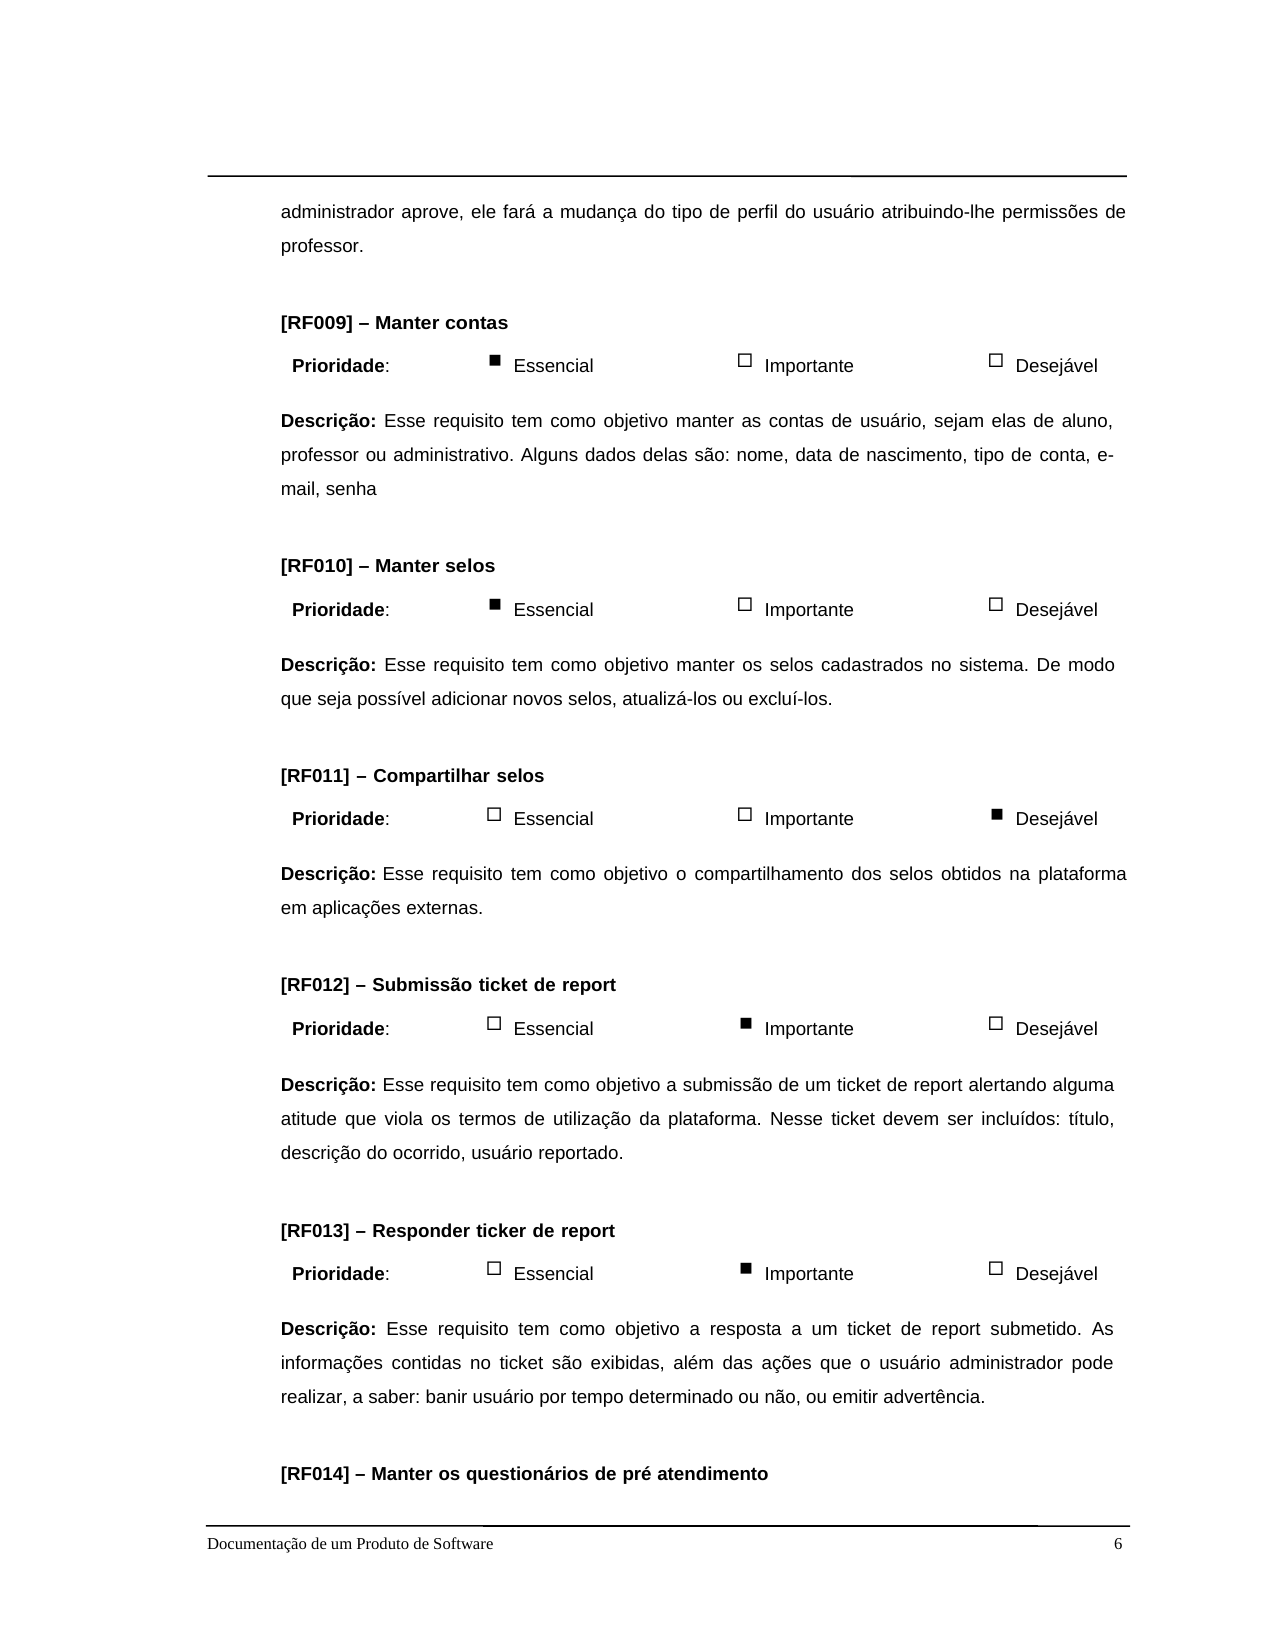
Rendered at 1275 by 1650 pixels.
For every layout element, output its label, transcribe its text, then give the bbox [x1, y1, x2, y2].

table_header Desejável [1015, 1018, 1159, 1074]
table_header [971, 1263, 1015, 1296]
text [RF010] – Manter selos [281, 555, 1127, 577]
table_header Desejável [1015, 1263, 1159, 1296]
table_header [720, 599, 764, 632]
table_header Importante [764, 1263, 971, 1296]
table_header [720, 1263, 764, 1296]
text [RF012] – Submissão ticket de report [281, 974, 1127, 996]
table_header Importante [764, 355, 971, 388]
table_header [469, 808, 513, 841]
table_header [469, 1018, 513, 1074]
table_header [971, 1018, 1015, 1074]
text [281, 177, 1127, 256]
text Descrição: Esse requisito tem como objetivo manter os selos cadastrados no sistema. De modo que seja possível adicionar novos selos, atualizá-los ou excluí-los. [281, 653, 1116, 709]
text [RF014] – Manter os questionários de pré atendimento [281, 1463, 1127, 1484]
text [RF013] – Responder ticker de report [281, 1219, 1127, 1241]
table_header Desejável [1015, 355, 1159, 388]
text Descrição: Esse requisito tem como objetivo manter as contas de usuário, sejam elas de aluno, professor ou administrativo. Alguns dados delas são: nome, data de nascimento, tipo de conta, e-mail, senha [281, 410, 1114, 500]
table_header Importante [764, 808, 971, 841]
table_header Essencial [513, 355, 720, 388]
table_header [469, 1263, 513, 1296]
table_header Prioridade: [281, 808, 469, 841]
table_header [720, 808, 764, 841]
table_header Prioridade: [281, 1018, 469, 1074]
text Descrição: Esse requisito tem como objetivo a resposta a um ticket de report submetido. As informações contidas no ticket são exibidas, além das ações que o usuário administrador pode realizar, a saber: banir usuário por tempo determinado ou não, ou emitir advertência. [281, 1318, 1114, 1407]
table_header Prioridade: [281, 355, 469, 388]
table_header Essencial [513, 1263, 720, 1296]
table_header [720, 355, 764, 388]
text [RF011] – Compartilhar selos [281, 765, 1127, 786]
text Descrição: Esse requisito tem como objetivo a submissão de um ticket de report alertando alguma atitude que viola os termos de utilização da plataforma. Nesse ticket devem ser incluídos: título, descrição do ocorrido, usuário reportado. [281, 1074, 1114, 1164]
table_header Importante [764, 599, 971, 632]
table_header Essencial [513, 808, 720, 841]
text Descrição: Esse requisito tem como objetivo o compartilhamento dos selos obtidos na plataforma em aplicações externas. [281, 863, 1127, 919]
table_header Essencial [513, 1018, 720, 1074]
table_header Desejável [1015, 599, 1159, 632]
table_header Prioridade: [281, 1263, 469, 1296]
table_header Prioridade: [281, 599, 469, 632]
table_header [720, 1018, 764, 1074]
table_header Essencial [513, 599, 720, 632]
table_header [971, 599, 1015, 632]
table_header [971, 355, 1015, 388]
table_header [469, 355, 513, 388]
table_header [971, 808, 1015, 841]
table_header [469, 599, 513, 632]
table_header Desejável [1015, 808, 1159, 841]
text [RF009] – Manter contas [281, 312, 1127, 333]
table_header Importante [764, 1018, 971, 1074]
